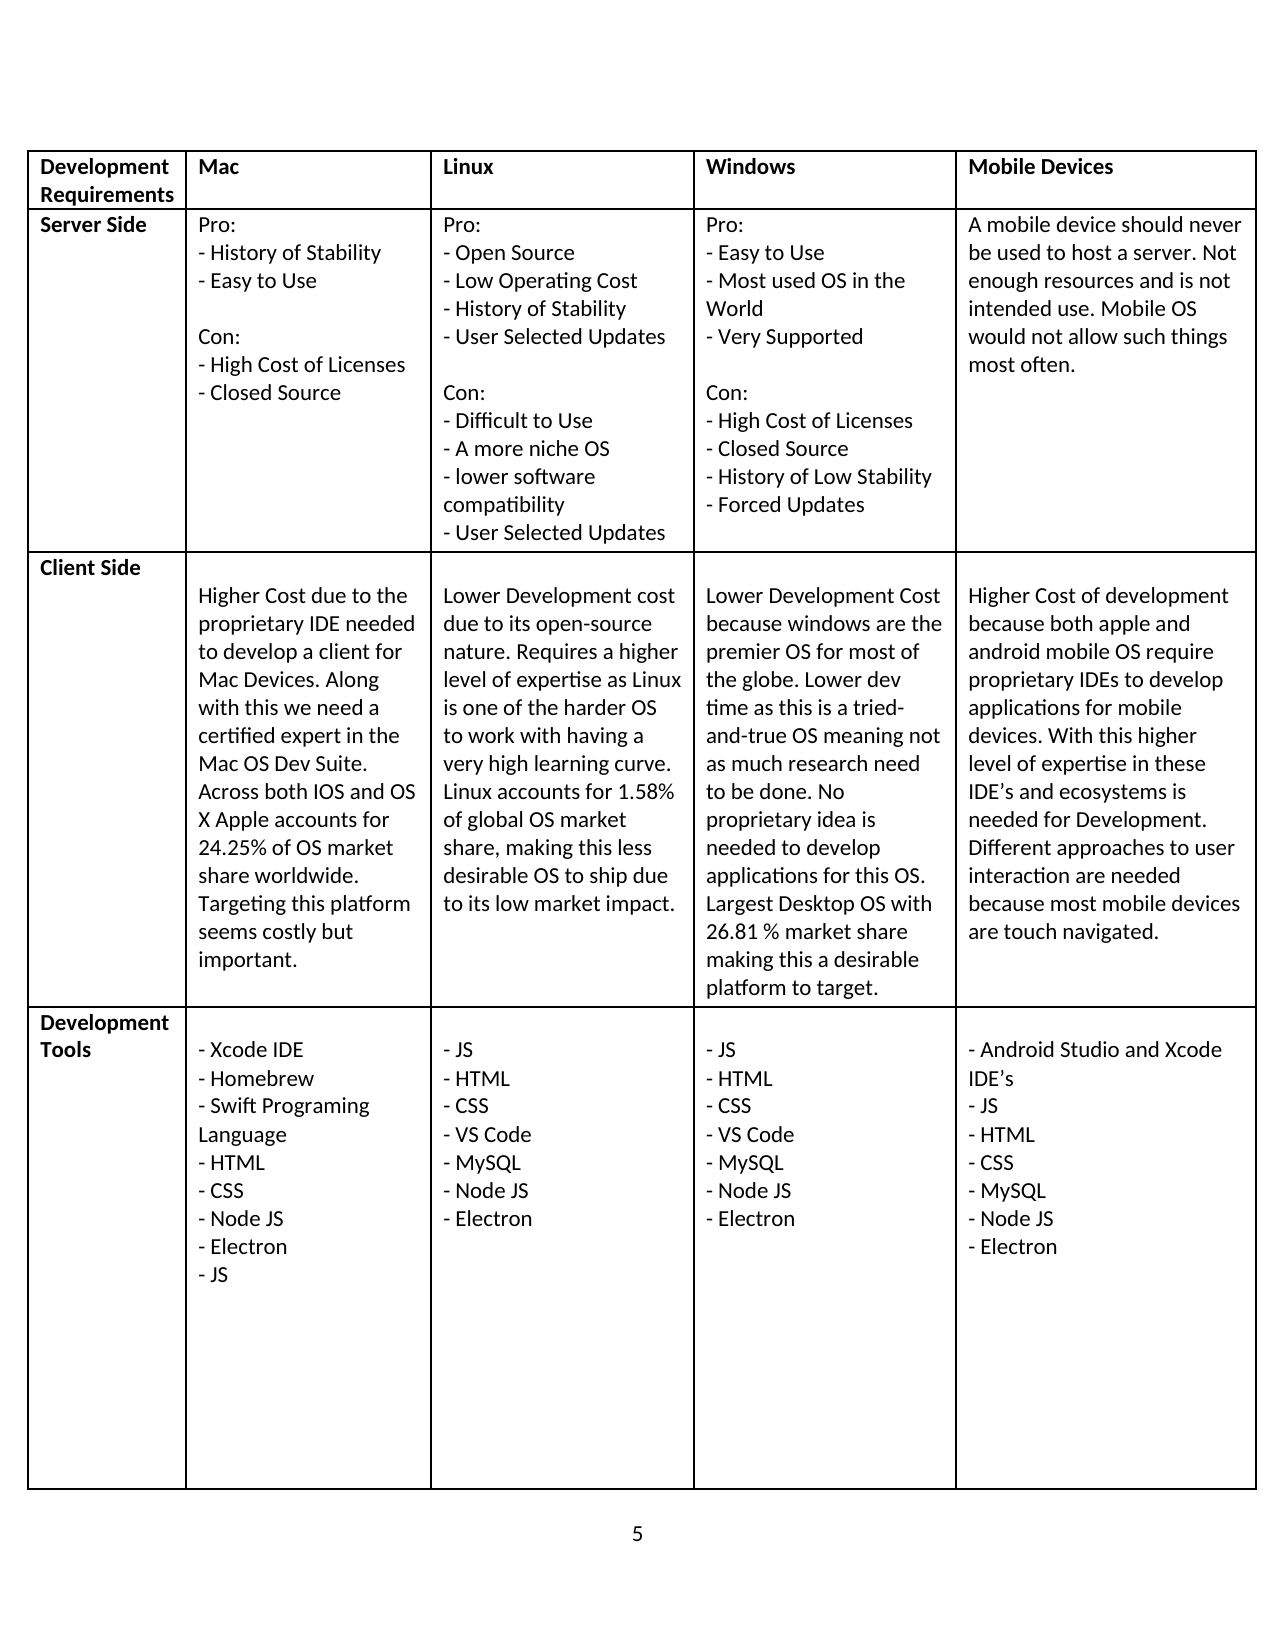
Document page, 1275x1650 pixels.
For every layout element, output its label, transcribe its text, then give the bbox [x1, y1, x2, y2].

table_cell - Android Studio and Xcode IDE’s - JS - HTML - CSS - MySQL - Node JS - Electron [957, 1008, 1255, 1488]
table_cell Pro: - Open Source - Low Operating Cost - History of Stability - User Selected Updates Con: - Difficult to Use - A more niche OS - lower software compatibility - User Selected Updates [432, 210, 693, 551]
table_cell A mobile device should never be used to host a server. Not enough resources and is not intended use. Mobile OS would not allow such things most often. [957, 210, 1255, 551]
table_cell Pro: - Easy to Use - Most used OS in the World - Very Supported Con: - High Cost of Licenses - Closed Source - History of Low Stability - Forced Updates [695, 210, 955, 551]
table_header Mac [187, 152, 430, 208]
table_cell Lower Development cost due to its open-source nature. Requires a higher level of expertise as Linux is one of the harder OS to work with having a very high learning curve. Linux accounts for 1.58% of global OS market share, making this less desirable OS to ship due to its low market impact. [432, 553, 693, 1006]
table_cell Server Side [29, 210, 185, 551]
table_cell Lower Development Cost because windows are the premier OS for most of the globe. Lower dev time as this is a tried-and-true OS meaning not as much research need to be done. No proprietary idea is needed to develop applications for this OS. Largest Desktop OS with 26.81 % market share making this a desirable platform to target. [695, 553, 955, 1006]
table_cell Development Tools [29, 1008, 185, 1488]
table_header Linux [432, 152, 693, 208]
table_header Mobile Devices [957, 152, 1255, 208]
table_header Windows [695, 152, 955, 208]
table_cell - Xcode IDE - Homebrew - Swift Programing Language - HTML - CSS - Node JS - Electron - JS [187, 1008, 430, 1488]
table_cell - JS - HTML - CSS - VS Code - MySQL - Node JS - Electron [695, 1008, 955, 1488]
table_cell Higher Cost of development because both apple and android mobile OS require proprietary IDEs to develop applications for mobile devices. With this higher level of expertise in these IDE’s and ecosystems is needed for Development. Different approaches to user interaction are needed because most mobile devices are touch navigated. [957, 553, 1255, 1006]
table_cell Pro: - History of Stability - Easy to Use Con: - High Cost of Licenses - Closed Source [187, 210, 430, 551]
table_cell Client Side [29, 553, 185, 1006]
table_cell - JS - HTML - CSS - VS Code - MySQL - Node JS - Electron [432, 1008, 693, 1488]
table_cell Higher Cost due to the proprietary IDE needed to develop a client for Mac Devices. Along with this we need a certified expert in the Mac OS Dev Suite. Across both IOS and OS X Apple accounts for 24.25% of OS market share worldwide. Targeting this platform seems costly but important. [187, 553, 430, 1006]
table_header Development Requirements [29, 152, 185, 208]
